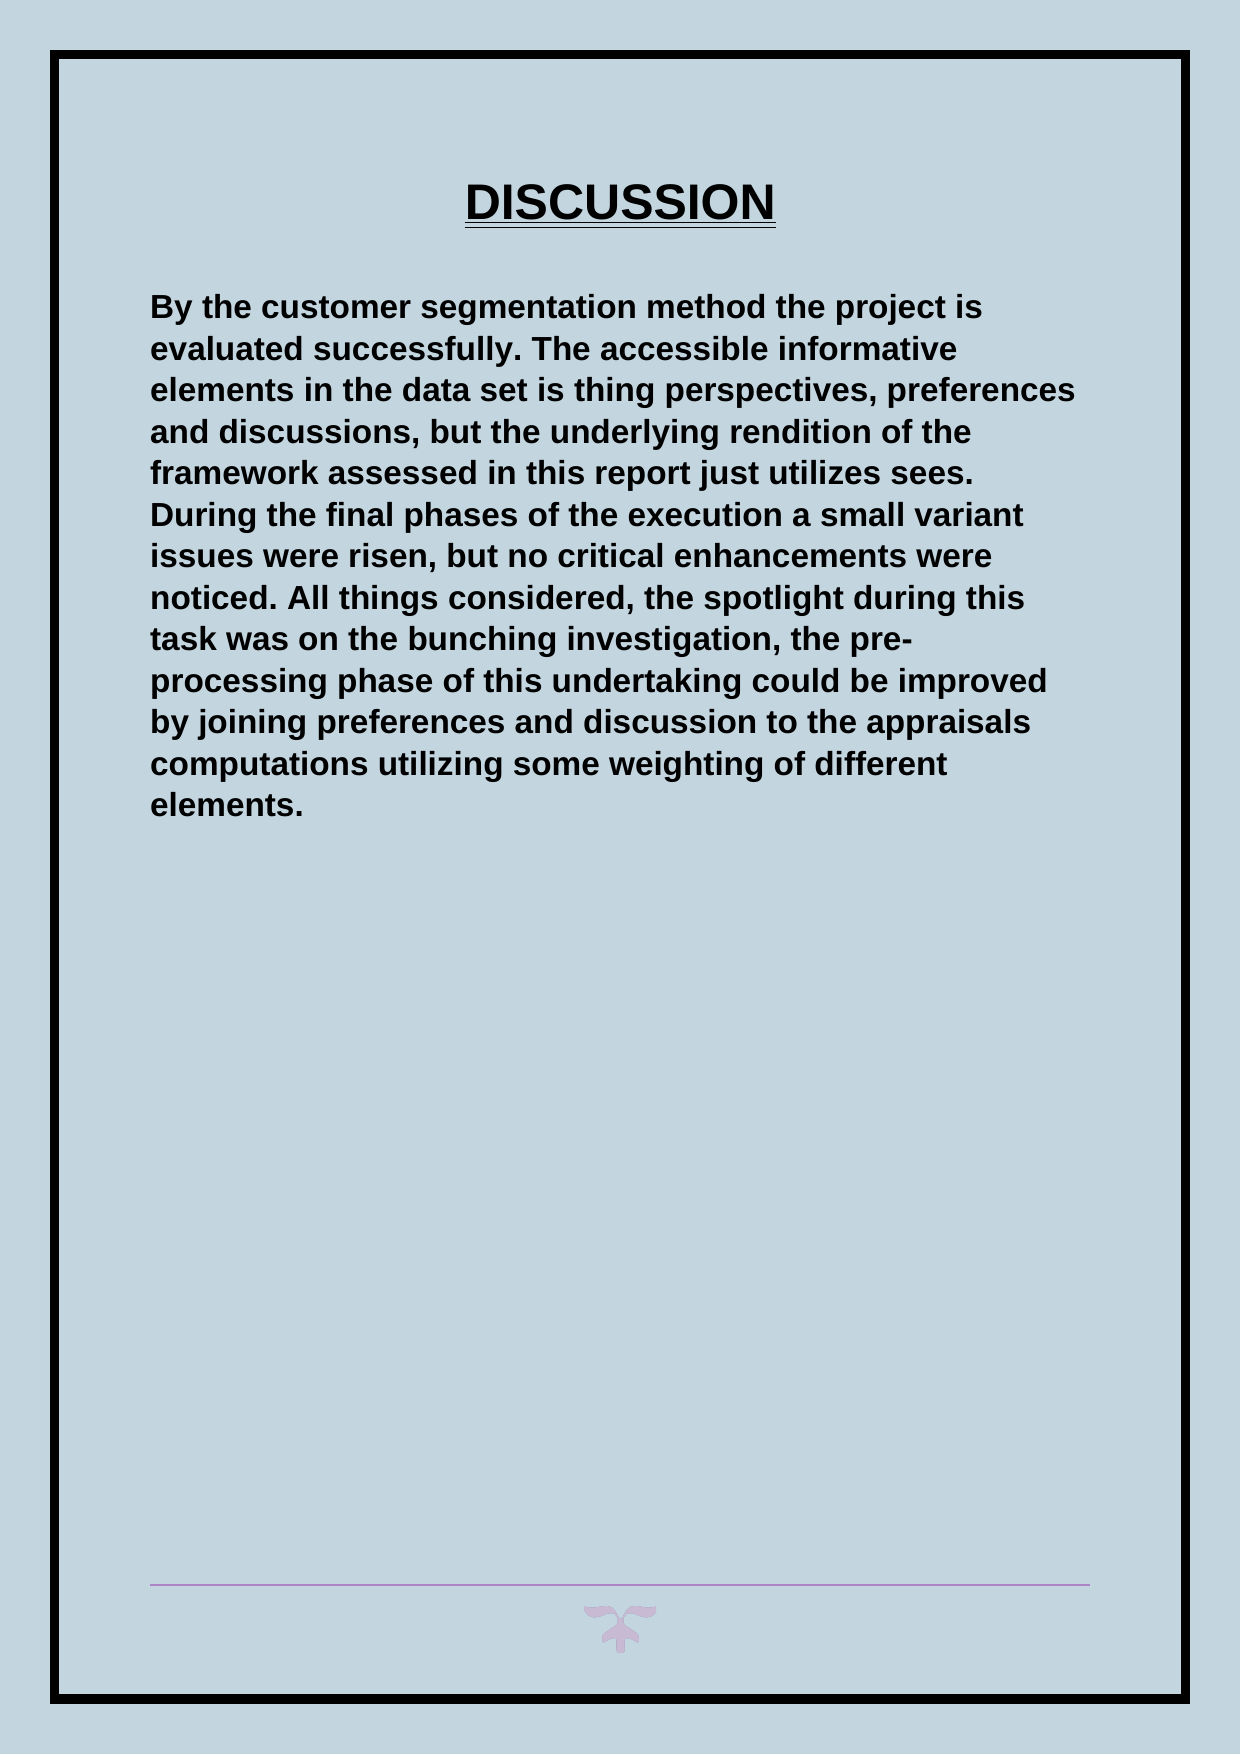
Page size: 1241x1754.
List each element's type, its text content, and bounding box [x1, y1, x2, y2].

text DISCUSSION [150, 172, 1090, 230]
text By the customer segmentation method the project is evaluated successfully. The accessible informative elements in the data set is thing perspectives, preferences and discussions, but the underlying rendition of the framework assessed in this report just utilizes sees. During the final phases of the execution a small variant issues were risen, but no critical enhancements were noticed. All things considered, the spotlight during this task was on the bunching investigation, the pre-processing phase of this undertaking could be improved by joining preferences and discussion to the appraisals computations utilizing some weighting of different elements. [150, 287, 1090, 823]
